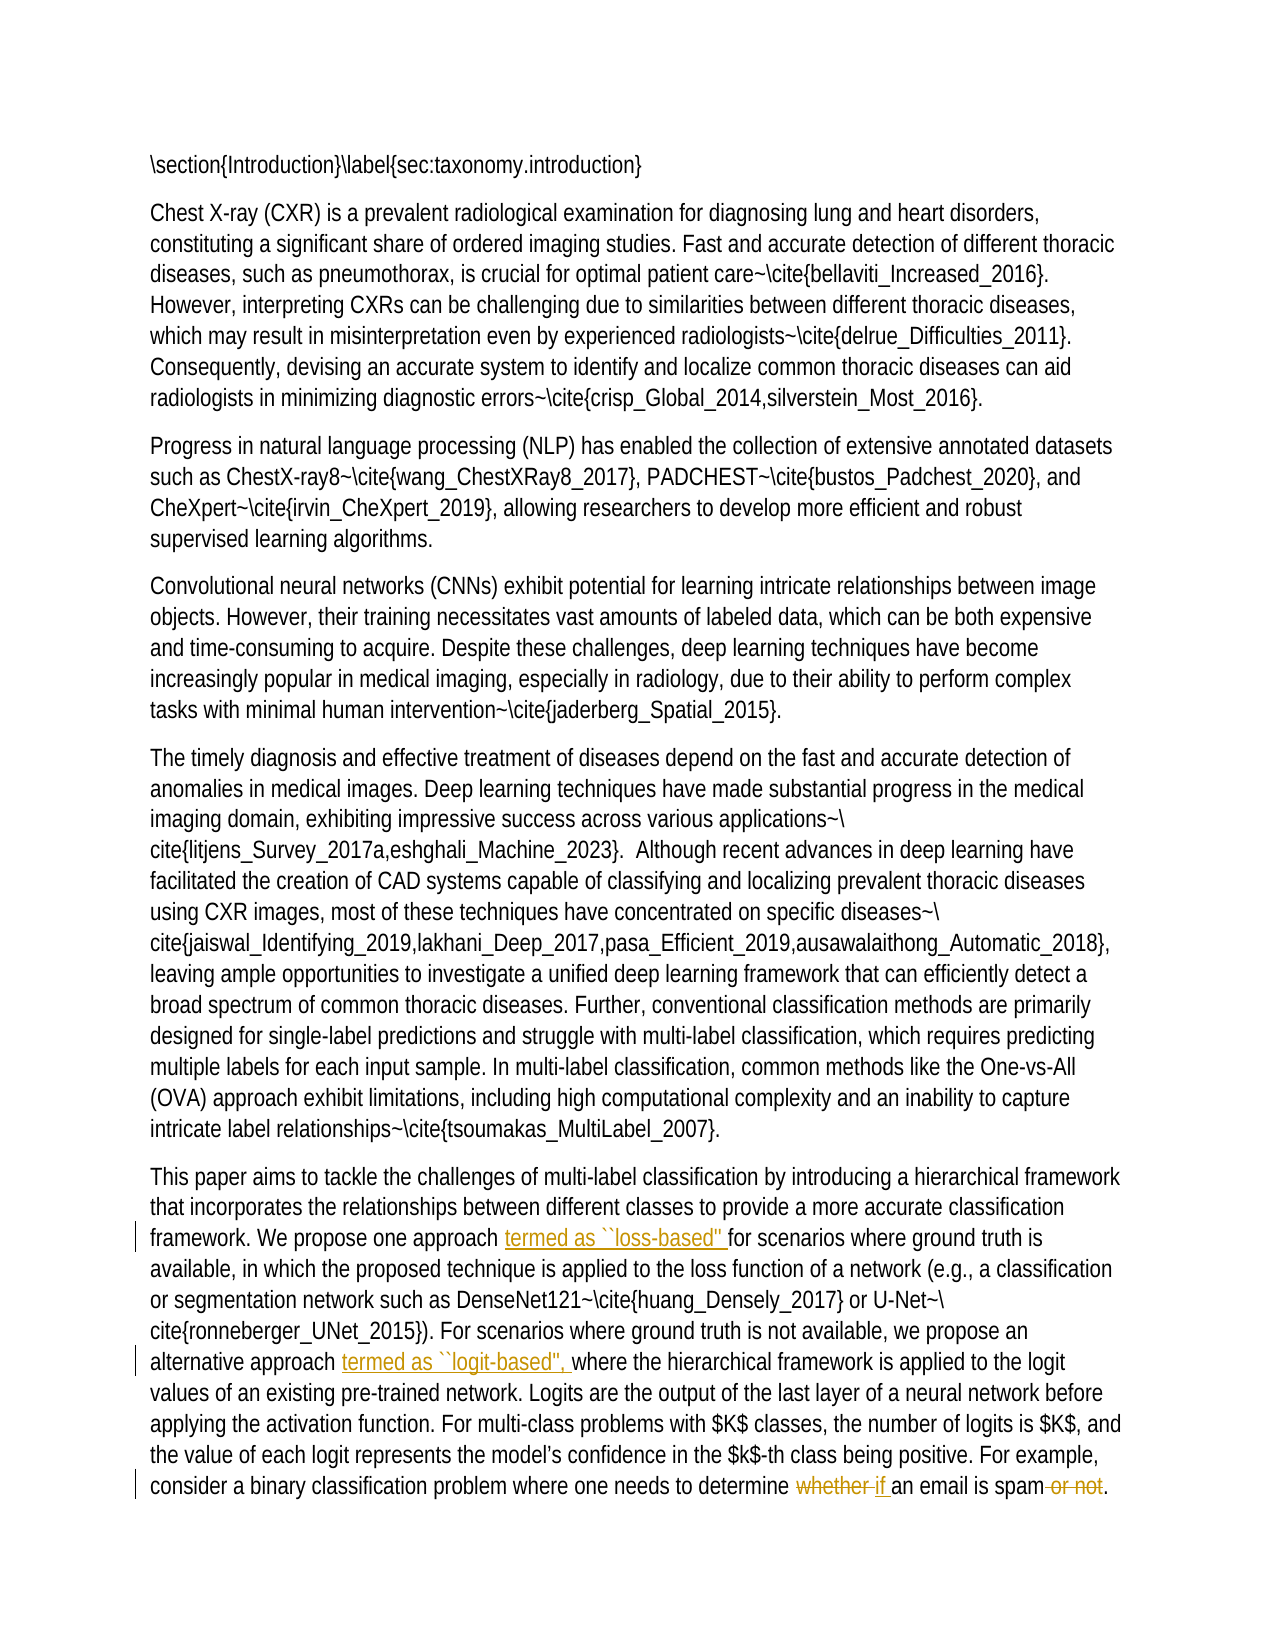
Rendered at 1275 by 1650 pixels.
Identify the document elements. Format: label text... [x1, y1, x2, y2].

text Chest X-ray (CXR) is a prevalent radiological examination for diagnosing lung and heart disorders, constituting a significant share of ordered imaging studies. Fast and accurate detection of different thoracic diseases, such as pneumothorax, is crucial for optimal patient care~\cite{bellaviti_Increased_2016}. However, interpreting CXRs can be challenging due to similarities between different thoracic diseases, which may result in misinterpretation even by experienced radiologists~\cite{delrue_Difficulties_2011}. Consequently, devising an accurate system to identify and localize common thoracic diseases can aid radiologists in minimizing diagnostic errors~\cite{crisp_Global_2014,silverstein_Most_2016}. [150, 198, 1125, 412]
text \section{Introduction}\label{sec:taxonomy.introduction} [150, 150, 1125, 179]
text Convolutional neural networks (CNNs) exhibit potential for learning intricate relationships between image objects. However, their training necessitates vast amounts of labeled data, which can be both expensive and time-consuming to acquire. Despite these challenges, deep learning techniques have become increasingly popular in medical imaging, especially in radiology, due to their ability to perform complex tasks with minimal human intervention~\cite{jaderberg_Spatial_2015}. [150, 571, 1125, 724]
text Progress in natural language processing (NLP) has enabled the collection of extensive annotated datasets such as ChestX-ray8~\cite{wang_ChestXRay8_2017}, PADCHEST~\cite{bustos_Padchest_2020}, and CheXpert~\cite{irvin_CheXpert_2019}, allowing researchers to develop more efficient and robust supervised learning algorithms. [150, 431, 1125, 552]
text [150, 1161, 1125, 1499]
text The timely diagnosis and effective treatment of diseases depend on the fast and accurate detection of anomalies in medical images. Deep learning techniques have made substantial progress in the medical imaging domain, exhibiting impressive success across various applications~\cite{litjens_Survey_2017a,eshghali_Machine_2023}. Although recent advances in deep learning have facilitated the creation of CAD systems capable of classifying and localizing prevalent thoracic diseases using CXR images, most of these techniques have concentrated on specific diseases~\cite{jaiswal_Identifying_2019,lakhani_Deep_2017,pasa_Efficient_2019,ausawalaithong_Automatic_2018}, leaving ample opportunities to investigate a unified deep learning framework that can efficiently detect a broad spectrum of common thoracic diseases. Further, conventional classification methods are primarily designed for single-label predictions and struggle with multi-label classification, which requires predicting multiple labels for each input sample. In multi-label classification, common methods like the One-vs-All (OVA) approach exhibit limitations, including high computational complexity and an inability to capture intricate label relationships~\cite{tsoumakas_MultiLabel_2007}. [150, 743, 1125, 1142]
